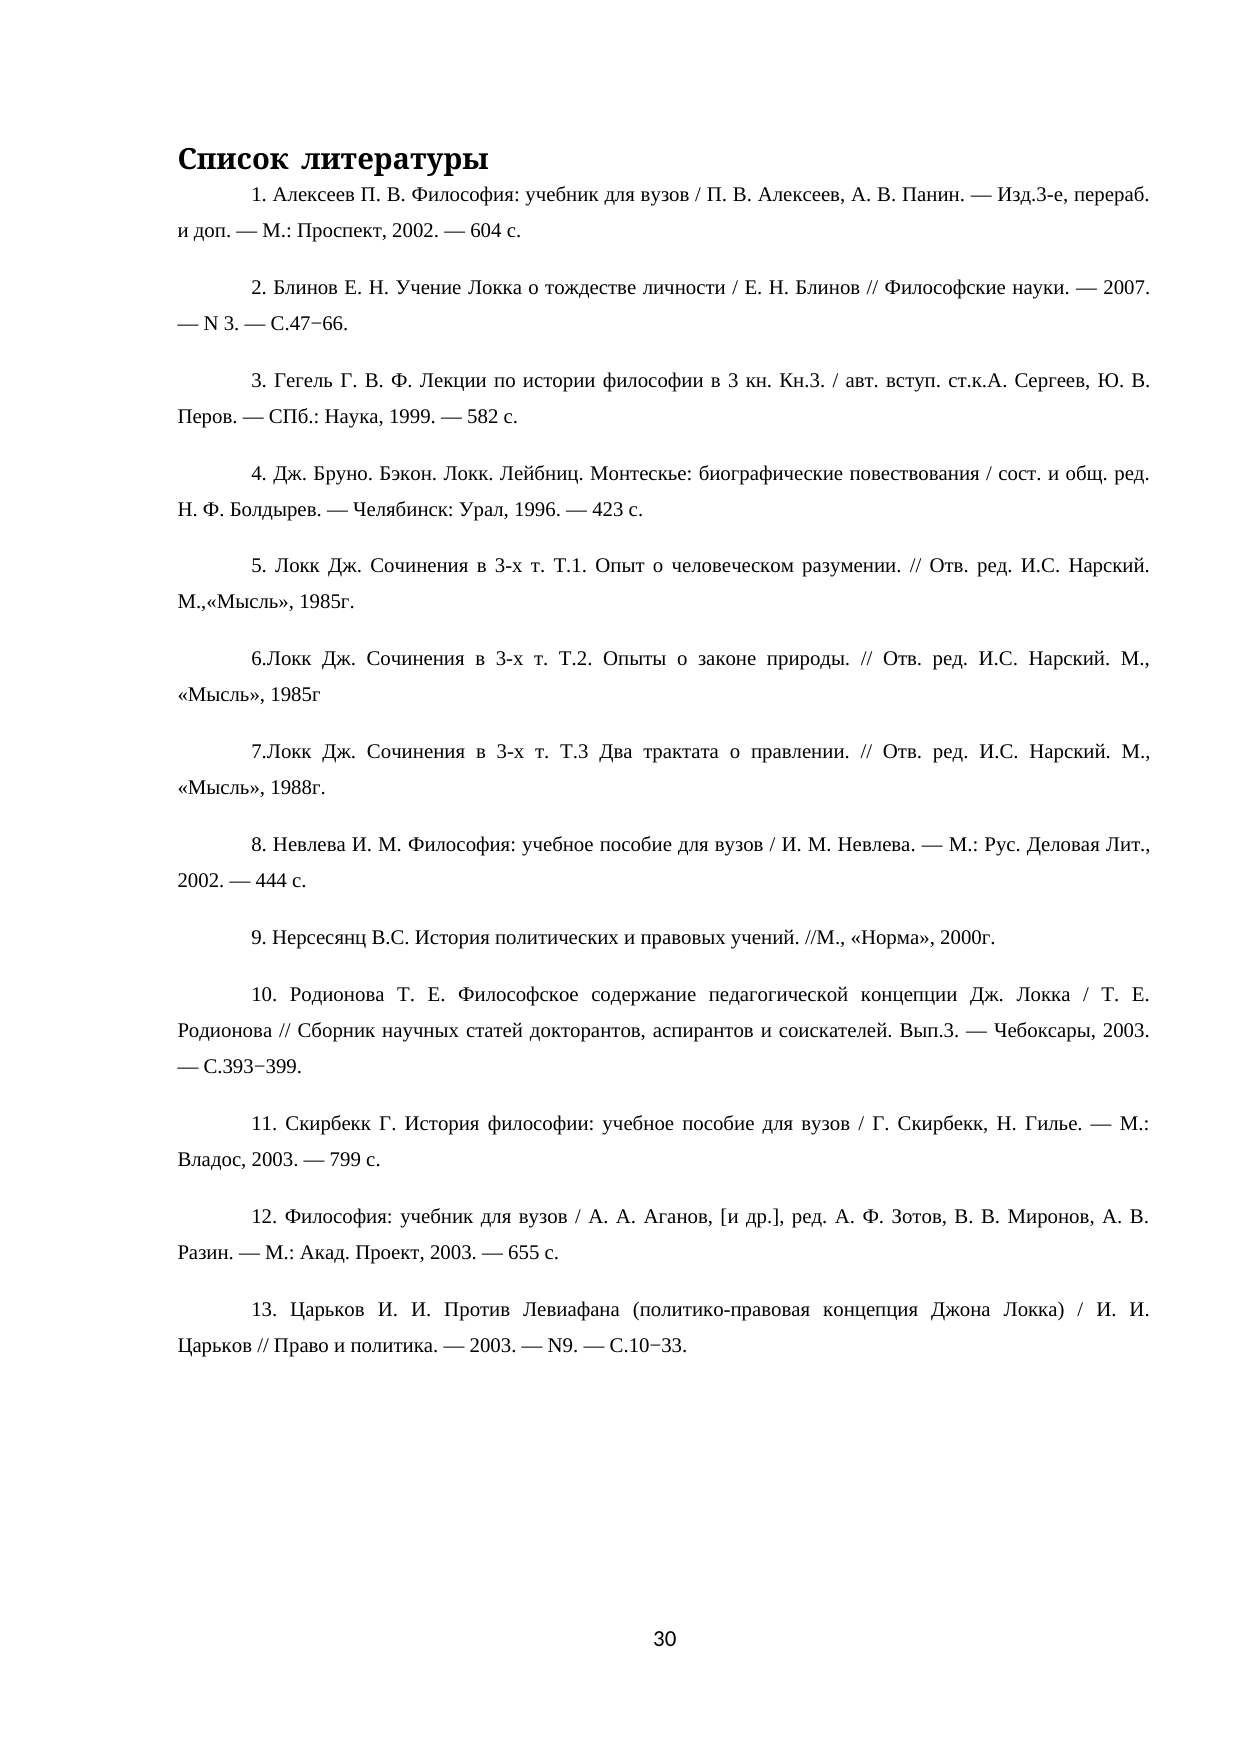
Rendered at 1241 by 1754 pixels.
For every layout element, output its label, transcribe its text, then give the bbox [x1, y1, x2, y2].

text 13. Царьков И. И. Против Левиафана (политико-правовая концепция Джона Локка) / И. И. Царьков // Право и политика. — 2003. — N9. — С.10−33. [177, 1297, 1152, 1357]
text 9. Нерсесянц В.С. История политических и правовых учений. //М., «Норма», 2000г. [177, 925, 1152, 949]
text 11. Скирбекк Г. История философии: учебное пособие для вузов / Г. Скирбекк, Н. Гилье. — М.: Владос, 2003. — 799 с. [177, 1111, 1152, 1171]
text 5. Локк Дж. Сочинения в 3-х т. Т.1. Опыт о человеческом разумении. // Отв. ред. И.С. Нарский. М.,«Мысль», 1985г. [177, 553, 1152, 613]
text 2. Блинов Е. Н. Учение Локка о тождестве личности / Е. Н. Блинов // Философские науки. — 2007. — N 3. — С.47−66. [177, 274, 1152, 335]
subtitle Список литературы [177, 143, 1152, 177]
text 12. Философия: учебник для вузов / А. А. Аганов, [и др.], ред. А. Ф. Зотов, В. В. Миронов, А. В. Разин. — М.: Акад. Проект, 2003. — 655 с. [177, 1204, 1152, 1264]
text 7.Локк Дж. Сочинения в 3-х т. Т.3 Два трактата о правлении. // Отв. ред. И.С. Нарский. М., «Мысль», 1988г. [177, 739, 1152, 799]
text 6.Локк Дж. Сочинения в 3-х т. Т.2. Опыты о законе природы. // Отв. ред. И.С. Нарский. М., «Мысль», 1985г [177, 646, 1152, 706]
text 4. Дж. Бруно. Бэкон. Локк. Лейбниц. Монтескье: биографические повествования / сост. и общ. ред. Н. Ф. Болдырев. — Челябинск: Урал, 1996. — 423 с. [177, 460, 1152, 521]
text 1. Алексеев П. В. Философия: учебник для вузов / П. В. Алексеев, А. В. Панин. — Изд.3-е, перераб. и доп. — М.: Проспект, 2002. — 604 с. [177, 182, 1152, 242]
text 10. Родионова Т. Е. Философское содержание педагогической концепции Дж. Локка / Т. Е. Родионова // Сборник научных статей докторантов, аспирантов и соискателей. Вып.3. — Чебоксары, 2003. — С.393−399. [177, 982, 1152, 1078]
text 8. Невлева И. М. Философия: учебное пособие для вузов / И. М. Невлева. — М.: Рус. Деловая Лит., 2002. — 444 с. [177, 832, 1152, 892]
text 3. Гегель Г. В. Ф. Лекции по истории философии в 3 кн. Кн.3. / авт. вступ. ст.к.А. Сергеев, Ю. В. Перов. — СПб.: Наука, 1999. — 582 с. [177, 367, 1152, 428]
